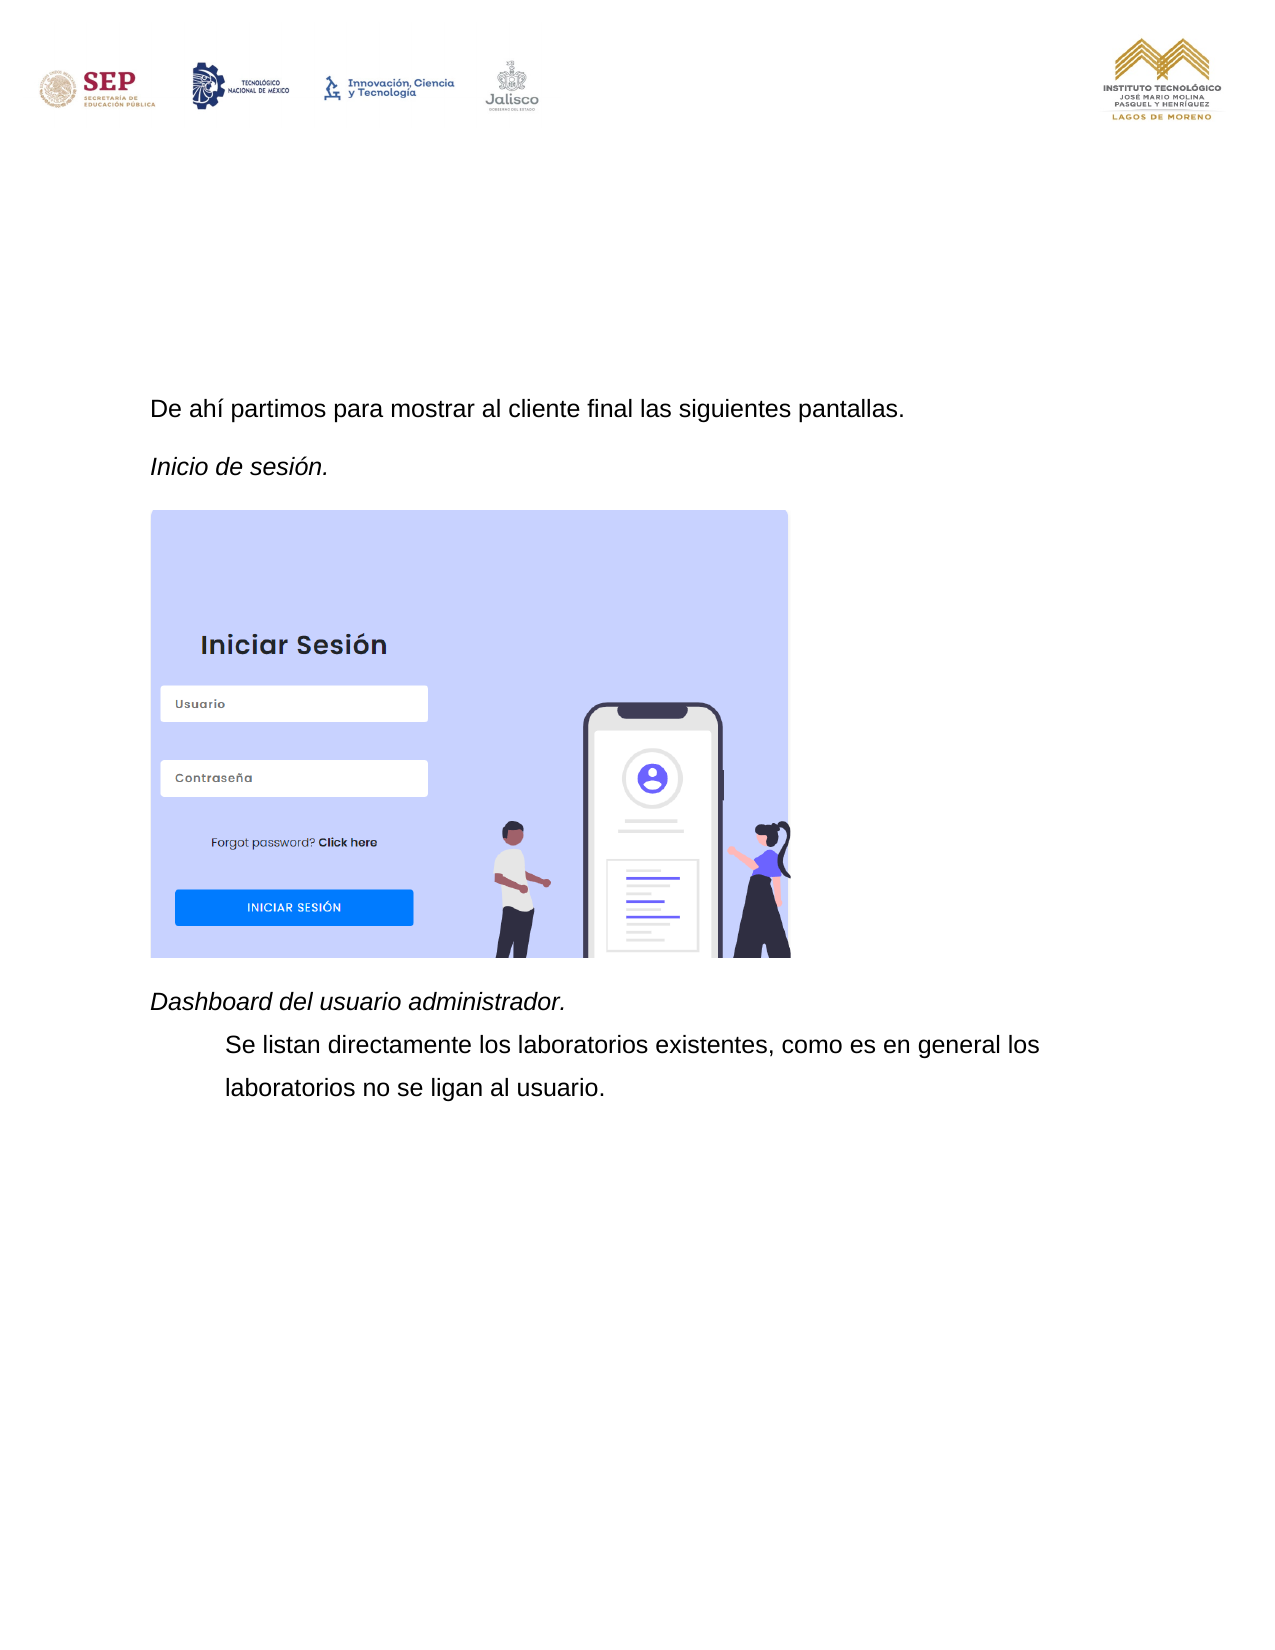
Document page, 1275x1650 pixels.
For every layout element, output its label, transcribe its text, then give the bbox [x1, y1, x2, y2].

text Inicio de sesión. [150, 452, 1125, 481]
text Se listan directamente los laboratorios existentes, como es en general los laboratorios no se ligan al usuario. [225, 1030, 1125, 1102]
picture [150, 510, 791, 958]
text Dashboard del usuario administrador. [150, 987, 1125, 1015]
picture [22, 22, 562, 128]
picture [1095, 33, 1227, 129]
text De ahí partimos para mostrar al cliente final las siguientes pantallas. [150, 394, 1125, 423]
